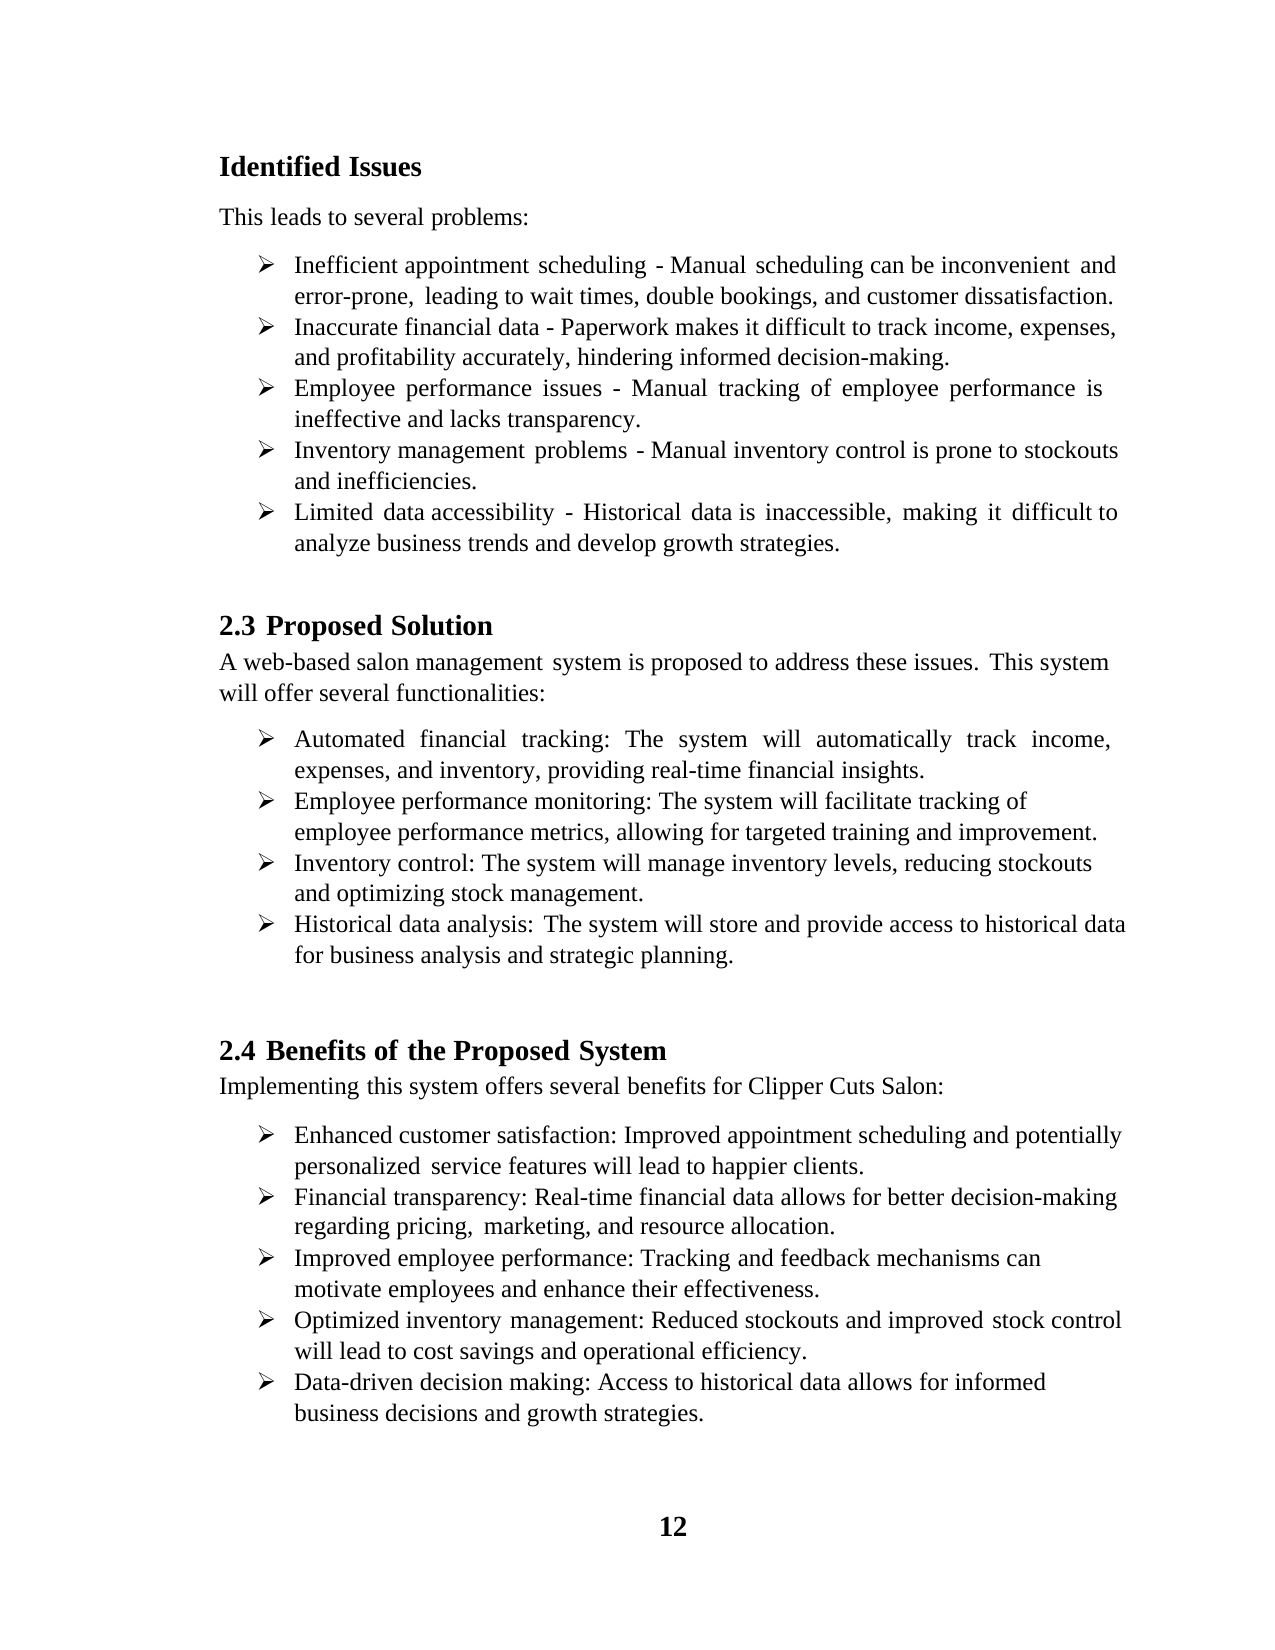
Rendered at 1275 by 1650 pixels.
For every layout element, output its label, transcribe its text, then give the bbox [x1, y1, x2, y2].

list Inefficient appointment scheduling - Manual scheduling can be inconvenient and error-prone, leading to wait times, double bookings, and customer dissatisfaction. [256, 250, 1127, 310]
list Enhanced customer satisfaction: Improved appointment scheduling and potentially personalized service features will lead to happier clients. [256, 1120, 1127, 1179]
list Financial transparency: Real-time financial data allows for better decision-making regarding pricing, marketing, and resource allocation. [256, 1182, 1128, 1240]
subtitle Identified Issues [219, 149, 1162, 183]
subtitle Proposed Solution [219, 608, 1162, 642]
text Implementing this system offers several benefits for Clipper Cuts Salon: [219, 1071, 1162, 1100]
list Inventory control: The system will manage inventory levels, reducing stockouts and optimizing stock management. [256, 848, 1127, 907]
subtitle Benefits of the Proposed System [219, 1033, 1162, 1067]
list Optimized inventory management: Reduced stockouts and improved stock control will lead to cost savings and operational efficiency. [256, 1305, 1129, 1364]
text A web-based salon management system is proposed to address these issues. This system will offer several functionalities: [219, 647, 1120, 707]
list Limited data accessibility - Historical data is inaccessible, making it difficult to analyze business trends and develop growth strategies. [256, 497, 1129, 557]
list Historical data analysis: The system will store and provide access to historical data for business analysis and strategic planning. [256, 909, 1128, 969]
list Automated financial tracking: The system will automatically track income, expenses, and inventory, providing real-time financial insights. [256, 724, 1126, 784]
list Employee performance issues - Manual tracking of employee performance is ineffective and lacks transparency. [256, 373, 1128, 433]
list Inaccurate financial data - Paperwork makes it difficult to track income, expenses, and profitability accurately, hindering informed decision-making. [256, 312, 1128, 371]
list Employee performance monitoring: The system will facilitate tracking of employee performance metrics, allowing for targeted training and improvement. [256, 786, 1127, 846]
list Data-driven decision making: Access to historical data allows for informed business decisions and growth strategies. [256, 1367, 1127, 1427]
list Inventory management problems - Manual inventory control is prone to stockouts and inefficiencies. [256, 435, 1129, 495]
text This leads to several problems: [219, 202, 1162, 231]
list Improved employee performance: Tracking and feedback mechanisms can motivate employees and enhance their effectiveness. [256, 1243, 1128, 1302]
